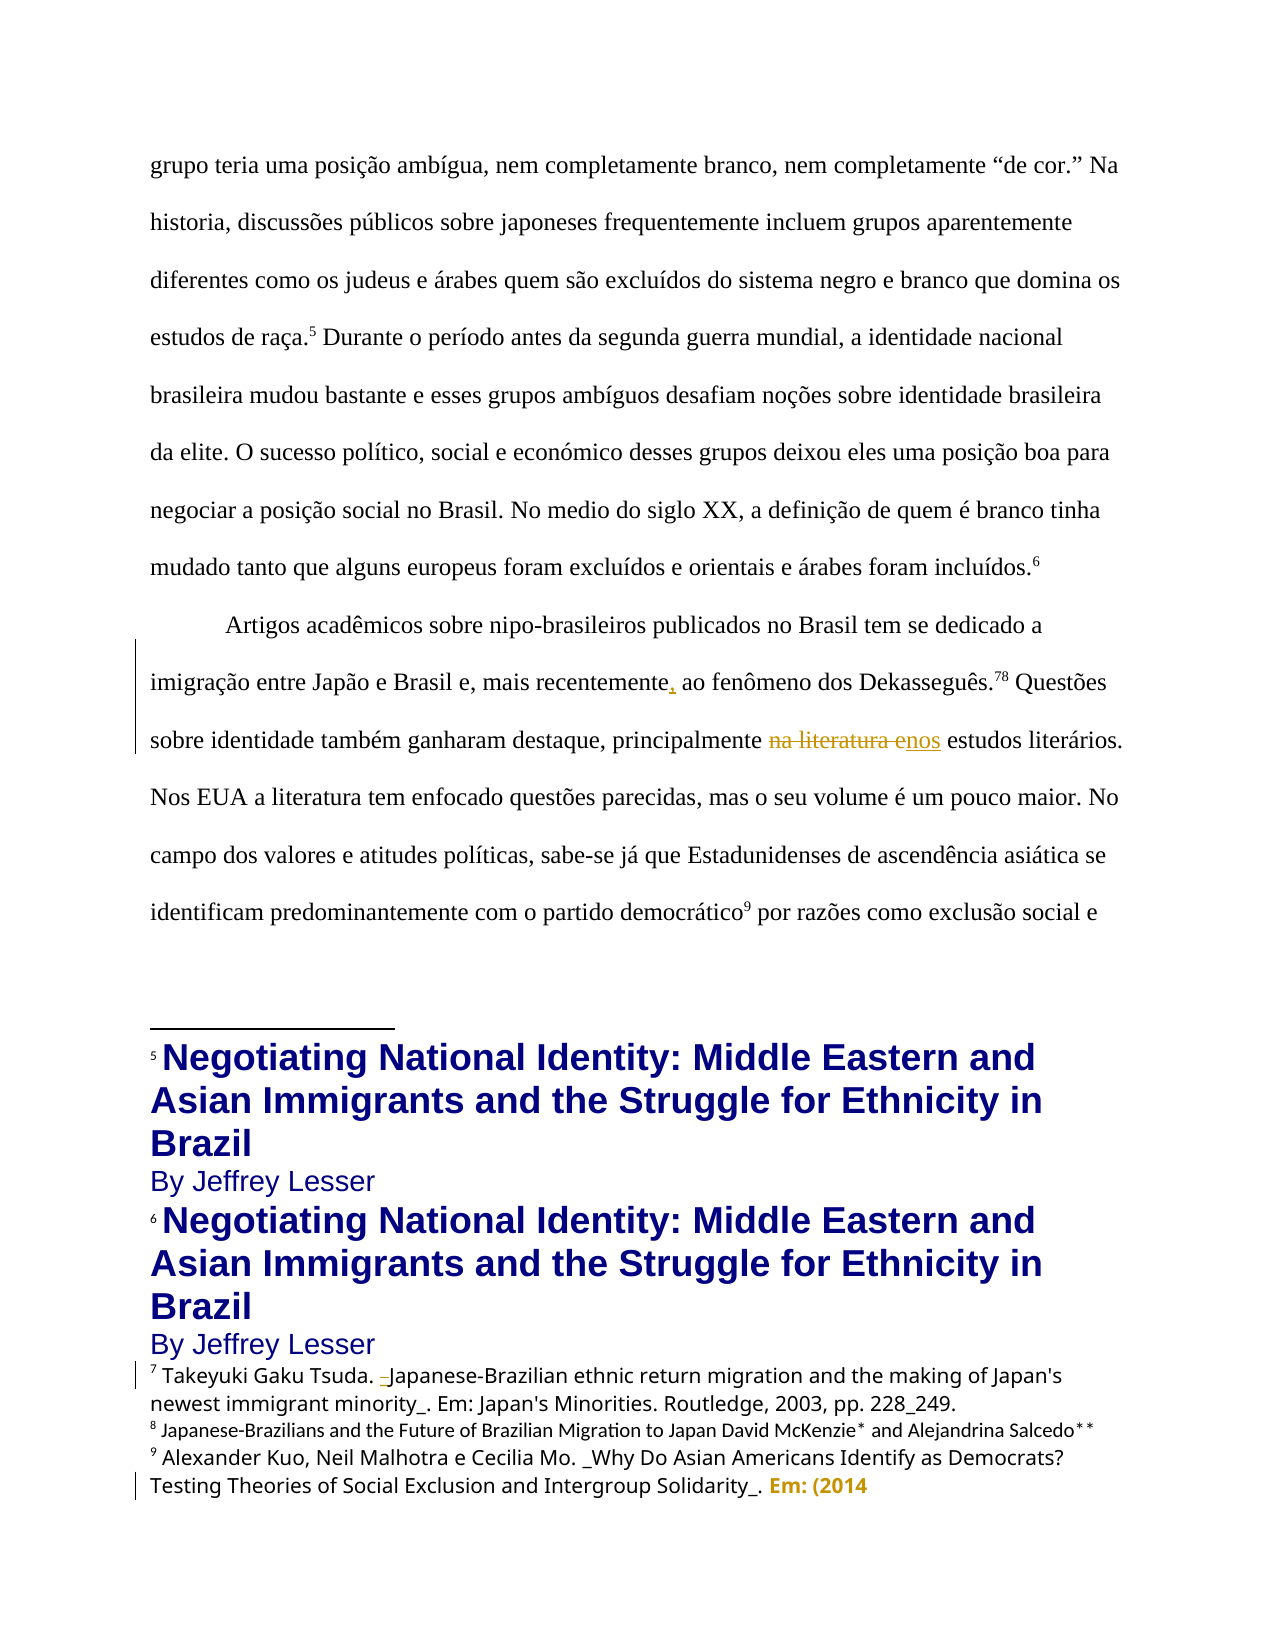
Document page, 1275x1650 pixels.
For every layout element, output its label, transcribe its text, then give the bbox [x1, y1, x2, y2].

text Artigos acadêmicos sobre nipo-brasileiros publicados no Brasil tem se dedicado a imigração entre Japão e Brasil e, mais recentemente ao fenômeno dos Dekasseguês. Questões sobre identidade também ganharam destaque, principalmente estudos literários. Nos EUA a literatura tem enfocado questões parecidas, mas o seu volume é um pouco maior. No campo dos valores e atitudes políticas, sabe-se já que Estadunidenses de ascendência asiática se identificam predominantemente com o partido democrático por razões como exclusão social e semelhança intergrupal. [150, 610, 1125, 926]
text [150, 150, 1125, 581]
